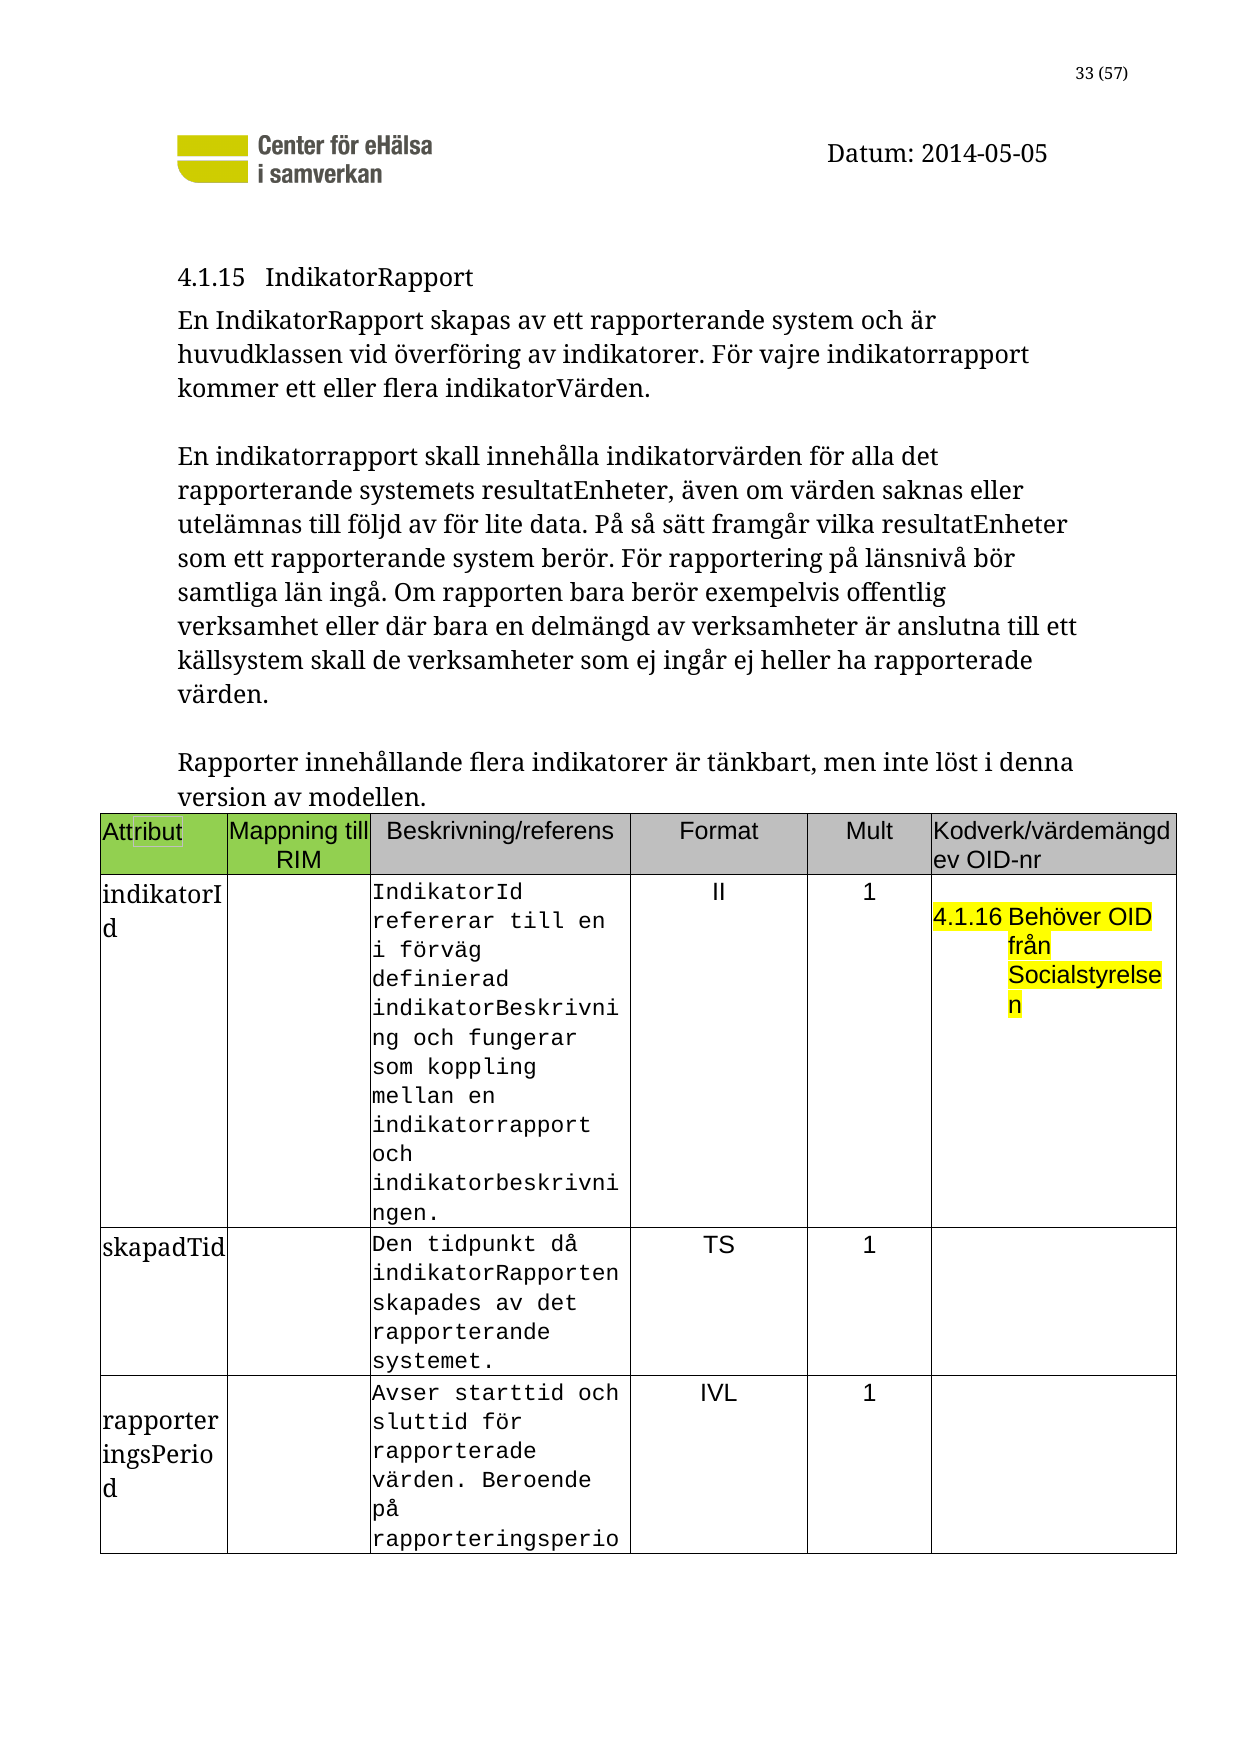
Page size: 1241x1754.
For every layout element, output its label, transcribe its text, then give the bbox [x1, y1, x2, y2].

table_header Mult [808, 814, 931, 874]
table_header Beskrivning/referens [371, 814, 630, 874]
table_cell IVL [631, 1376, 807, 1553]
table_cell 1 [808, 875, 931, 1227]
table_cell indikatorId [101, 875, 227, 1227]
table_cell Den tidpunkt då indikatorRapporten skapades av det rapporterande systemet. [371, 1228, 630, 1375]
table_cell [932, 1228, 1176, 1375]
text En IndikatorRapport skapas av ett rapporterande system och är huvudklassen vid överföring av indikatorer. För vajre indikatorrapport kommer ett eller flera indikatorVärden. [177, 302, 1081, 404]
table_cell [932, 1376, 1176, 1553]
table_cell [228, 1228, 370, 1375]
picture [177, 135, 432, 183]
table_header Attribut [101, 814, 227, 874]
table_cell IndikatorId refererar till en i förväg definierad indikatorBeskrivning och fungerar som koppling mellan en indikatorrapport och indikatorbeskrivningen. [371, 875, 630, 1227]
table_cell II [631, 875, 807, 1227]
table_cell 1 [808, 1228, 931, 1375]
text Rapporter innehållande flera indikatorer är tänkbart, men inte löst i denna version av modellen. [177, 745, 1081, 813]
table_header Format [631, 814, 807, 874]
table_cell [228, 1376, 370, 1553]
table_cell skapadTid [101, 1228, 227, 1375]
table_cell TS [631, 1228, 807, 1375]
subtitle IndikatorRapport [177, 260, 1081, 294]
table_cell Behöver OID från Socialstyrelsen [932, 875, 1176, 1227]
table_cell rapporteringsPeriod [101, 1376, 227, 1553]
table_header Kodverk/värdemängd ev OID-nr [932, 814, 1176, 874]
table_cell [228, 875, 370, 1227]
table_cell 1 [808, 1376, 931, 1553]
text En indikatorrapport skall innehålla indikatorvärden för alla det rapporterande systemets resultatEnheter, även om värden saknas eller utelämnas till följd av för lite data. På så sätt framgår vilka resultatEnheter som ett rapporterande system berör. För rapportering på länsnivå bör samtliga län ingå. Om rapporten bara berör exempelvis offentlig verksamhet eller där bara en delmängd av verksamheter är anslutna till ett källsystem skall de verksamheter som ej ingår ej heller ha rapporterade värden. [177, 438, 1081, 711]
table_header Mappning till RIM [228, 814, 370, 874]
